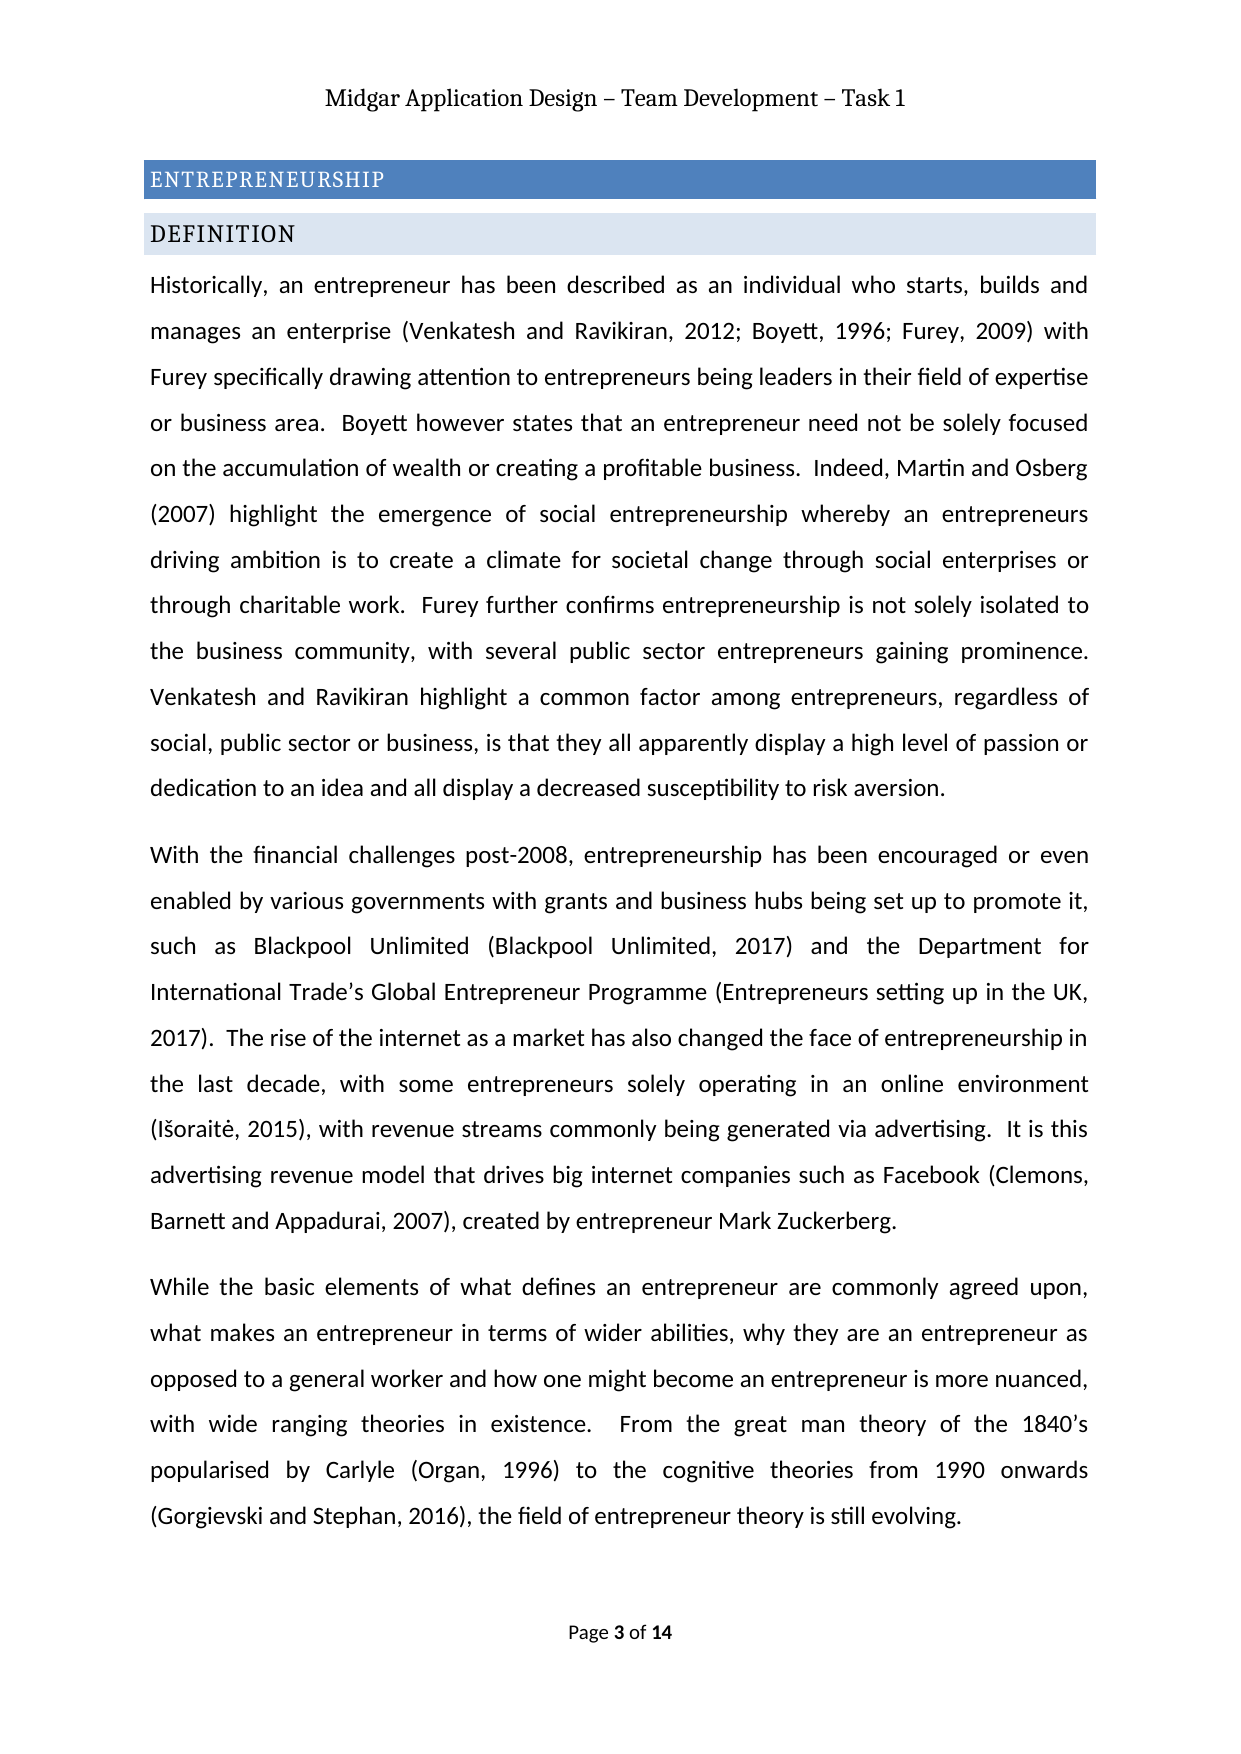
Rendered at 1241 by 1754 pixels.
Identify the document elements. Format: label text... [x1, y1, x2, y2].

text While the basic elements of what defines an entrepreneur are commonly agreed upon, what makes an entrepreneur in terms of wider abilities, why they are an entrepreneur as opposed to a general worker and how one might become an entrepreneur is more nuanced, with wide ranging theories in existence. From the great man theory of the 1840’s popularised by Carlyle (Organ, 1996) to the cognitive theories from 1990 onwards (Gorgievski and Stephan, 2016), the field of entrepreneur theory is still evolving. [150, 1271, 1090, 1531]
subtitle EntrepreneuRship [150, 167, 1090, 193]
subtitle Definition [150, 220, 1090, 248]
text With the financial challenges post-2008, entrepreneurship has been encouraged or even enabled by various governments with grants and business hubs being set up to promote it, such as Blackpool Unlimited (Blackpool Unlimited, 2017) and the Department for International Trade’s Global Entrepreneur Programme (Entrepreneurs setting up in the UK, 2017). The rise of the internet as a market has also changed the face of entrepreneurship in the last decade, with some entrepreneurs solely operating in an online environment (Išoraitė, 2015), with revenue streams commonly being generated via advertising. It is this advertising revenue model that drives big internet companies such as Facebook (Clemons, Barnett and Appadurai, 2007), created by entrepreneur Mark Zuckerberg. [150, 839, 1090, 1235]
text Historically, an entrepreneur has been described as an individual who starts, builds and manages an enterprise (Venkatesh and Ravikiran, 2012; Boyett, 1996; Furey, 2009) with Furey specifically drawing attention to entrepreneurs being leaders in their field of expertise or business area. Boyett however states that an entrepreneur need not be solely focused on the accumulation of wealth or creating a profitable business. Indeed, Martin and Osberg (2007) highlight the emergence of social entrepreneurship whereby an entrepreneurs driving ambition is to create a climate for societal change through social enterprises or through charitable work. Furey further confirms entrepreneurship is not solely isolated to the business community, with several public sector entrepreneurs gaining prominence. Venkatesh and Ravikiran highlight a common factor among entrepreneurs, regardless of social, public sector or business, is that they all apparently display a high level of passion or dedication to an idea and all display a decreased susceptibility to risk aversion. [150, 269, 1090, 803]
